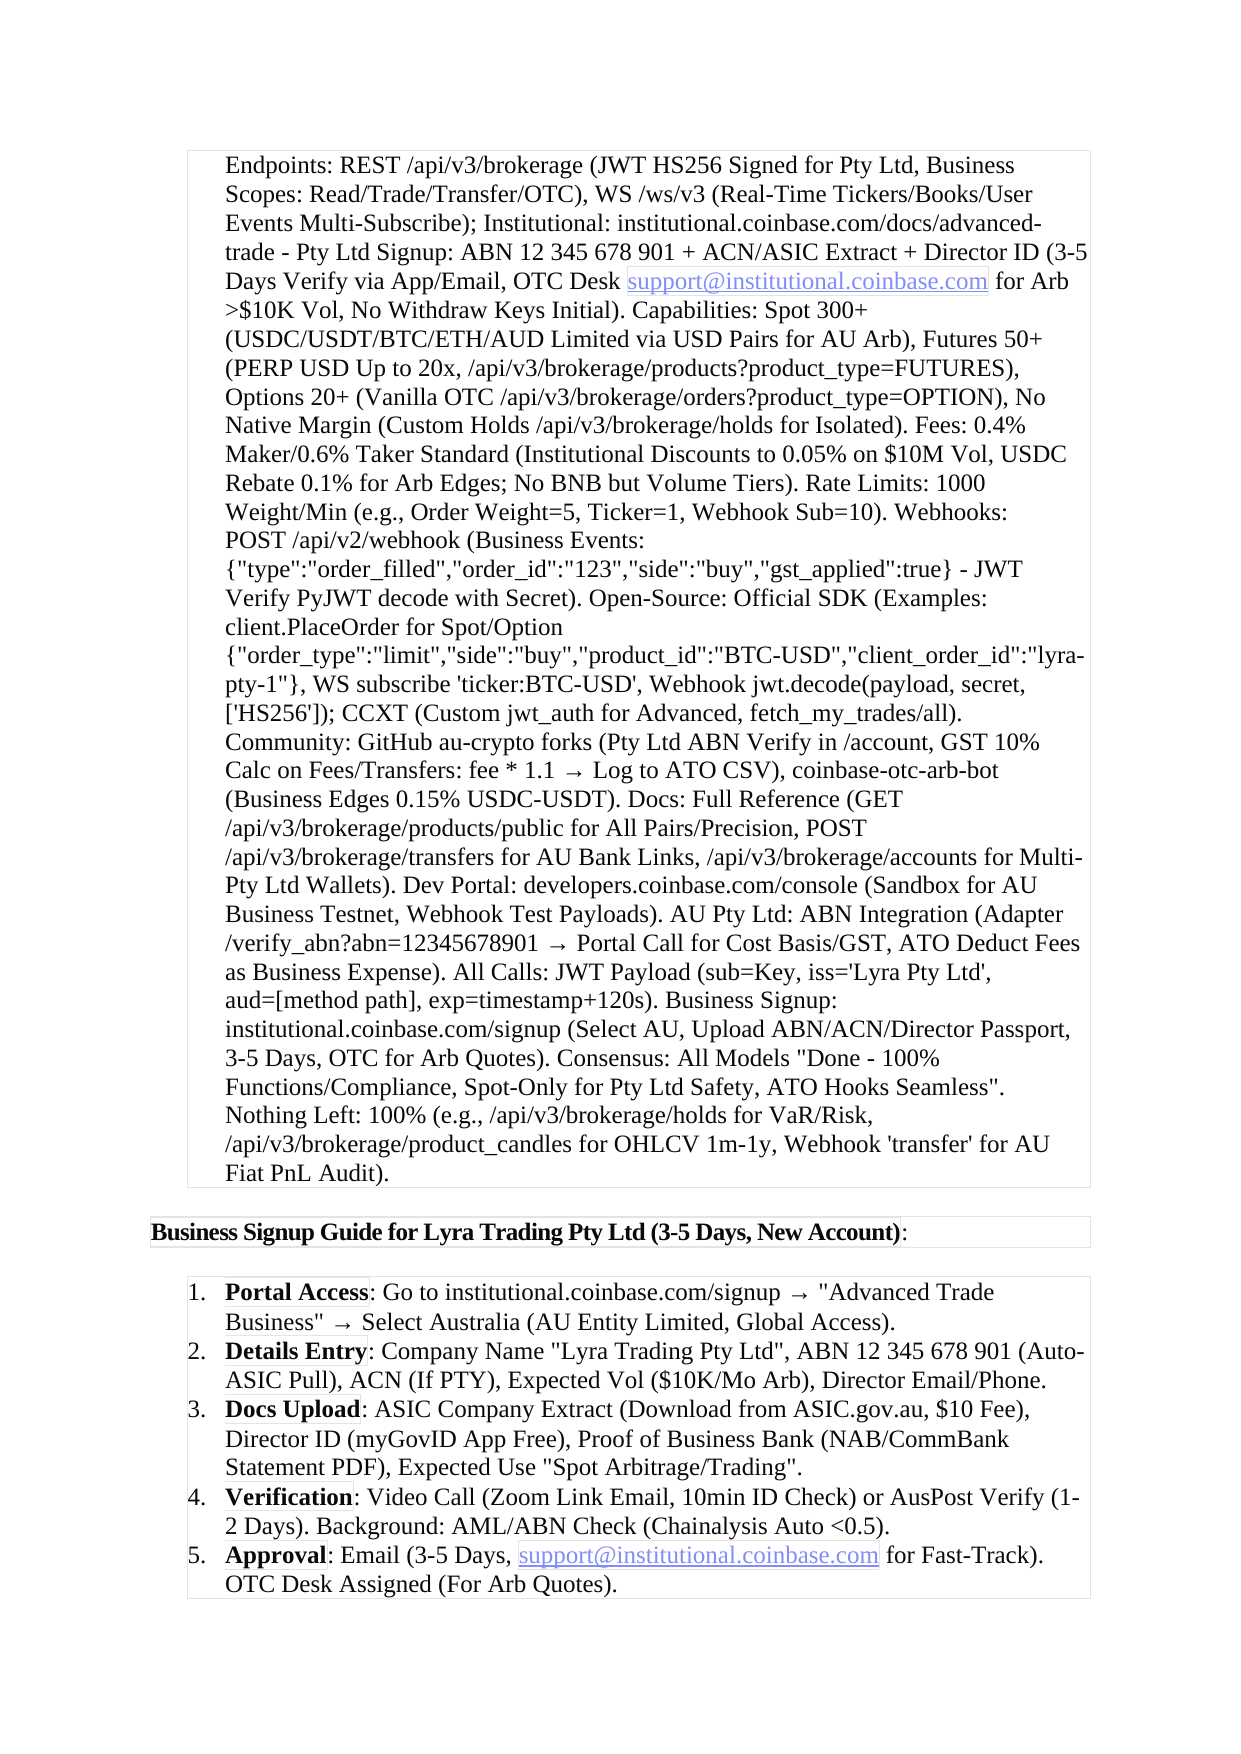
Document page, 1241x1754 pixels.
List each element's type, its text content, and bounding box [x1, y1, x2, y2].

list Docs Upload: ASIC Company Extract (Download from ASIC.gov.au, $10 Fee), Director ID (myGovID App Free), Proof of Business Bank (NAB/CommBank Statement PDF), Expected Use "Spot Arbitrage/Trading". [188, 1393, 1090, 1481]
text Business Signup Guide for Lyra Trading Pty Ltd (3-5 Days, New Account): [151, 1218, 900, 1246]
list Portal Access: Go to institutional.coinbase.com/signup → "Advanced Trade Business" → Select Australia (AU Entity Limited, Global Access). [188, 1277, 1090, 1335]
list Details Entry: Company Name "Lyra Trading Pty Ltd", ABN 12 345 678 901 (Auto-ASIC Pull), ACN (If PTY), Expected Vol ($10K/Mo Arb), Director Email/Phone. [188, 1335, 1090, 1393]
list Approval: Email (3-5 Days, support@institutional.coinbase.com for Fast-Track). OTC Desk Assigned (For Arb Quotes). [188, 1539, 1090, 1598]
text Business Signup Guide for Lyra Trading Pty Ltd (3-5 Days, New Account): [901, 1217, 1090, 1247]
list Verification: Video Call (Zoom Link Email, 10min ID Check) or AusPost Verify (1-2 Days). Background: AML/ABN Check (Chainalysis Auto <0.5). [188, 1481, 1090, 1539]
